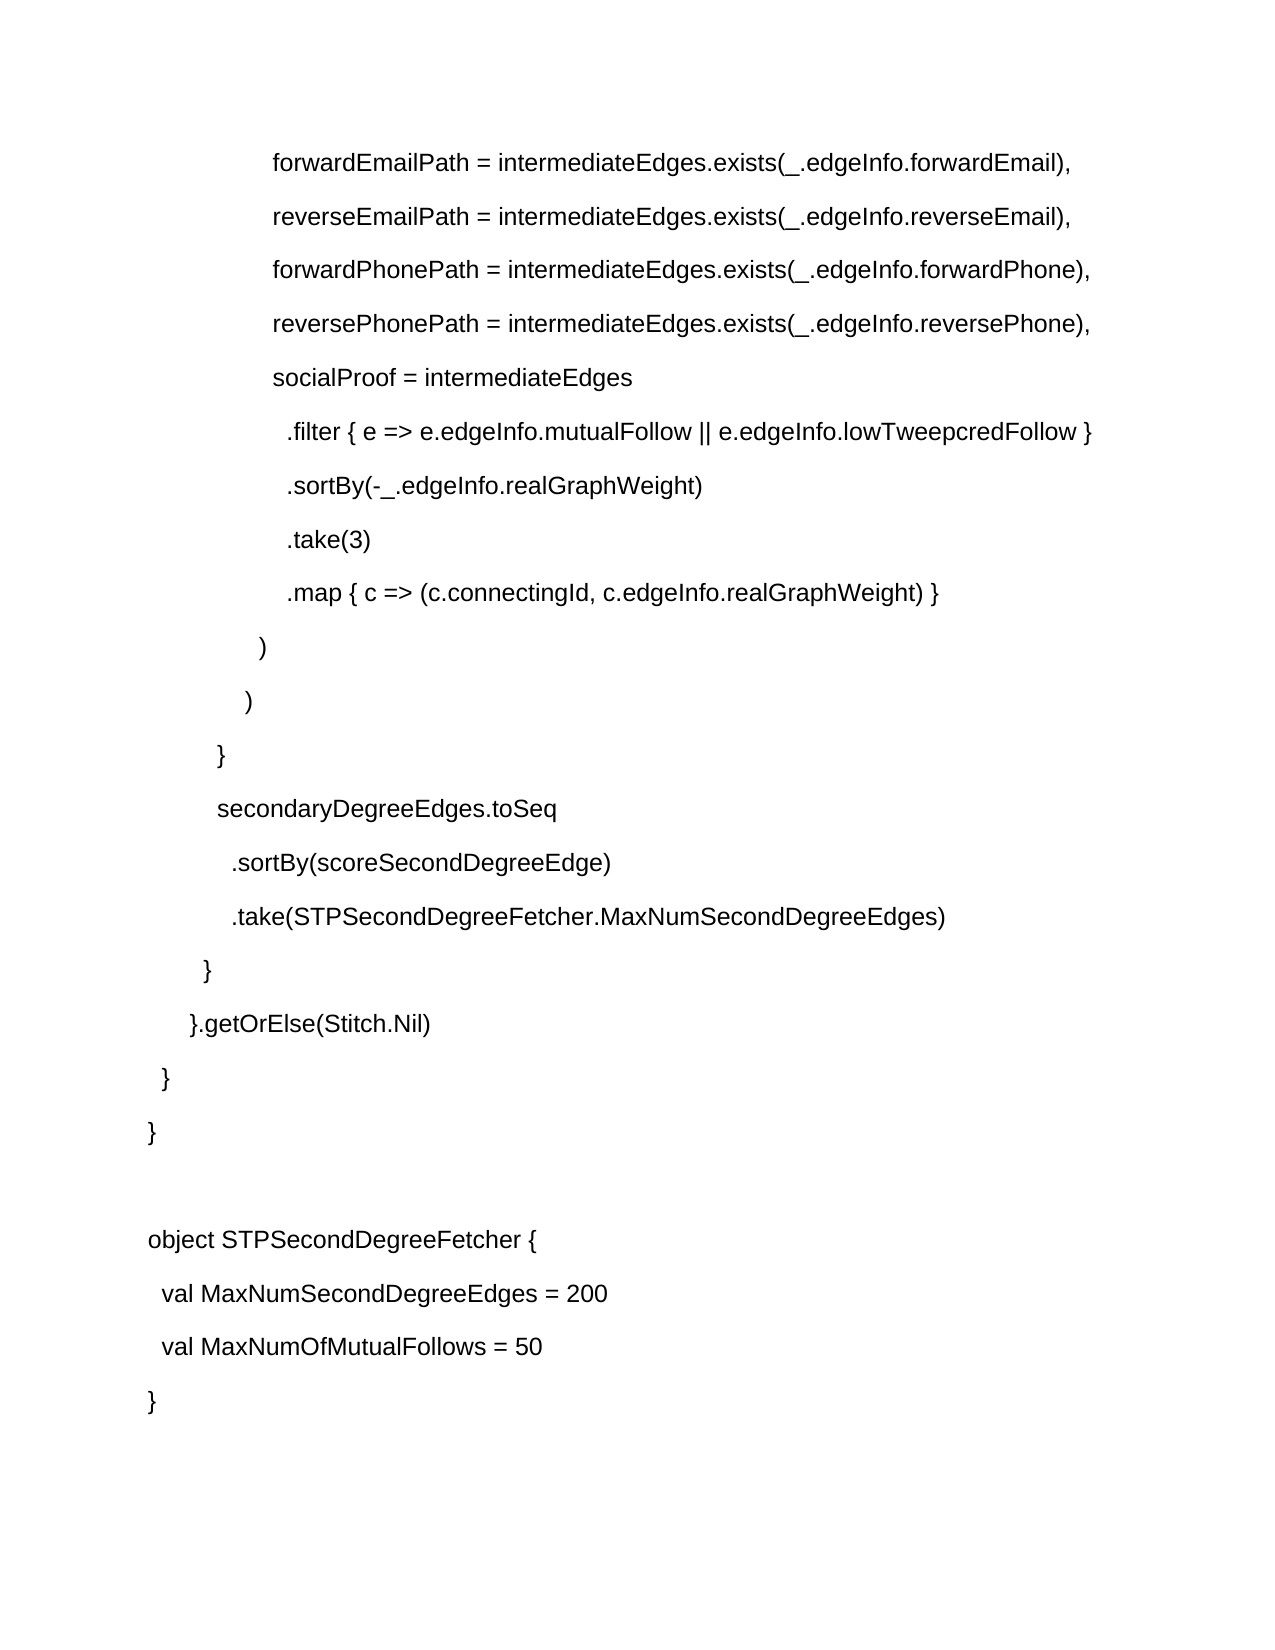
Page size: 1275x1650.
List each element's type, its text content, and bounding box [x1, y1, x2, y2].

text } [148, 1063, 1127, 1092]
text val MaxNumSecondDegreeEdges = 200 [148, 1278, 1127, 1307]
text } [148, 1386, 1127, 1415]
text secondaryDegreeEdges.toSeq [148, 794, 1127, 823]
text ) [148, 632, 1127, 661]
text reverseEmailPath = intermediateEdges.exists(_.edgeInfo.reverseEmail), [148, 201, 1127, 230]
text socialProof = intermediateEdges [148, 363, 1127, 392]
text ) [148, 686, 1127, 715]
text } [148, 955, 1127, 984]
text .filter { e => e.edgeInfo.mutualFollow || e.edgeInfo.lowTweepcredFollow } [148, 417, 1127, 446]
text forwardPhonePath = intermediateEdges.exists(_.edgeInfo.forwardPhone), [148, 255, 1127, 284]
text .sortBy(-_.edgeInfo.realGraphWeight) [148, 471, 1127, 499]
text } [148, 1117, 1127, 1146]
text .take(3) [148, 524, 1127, 553]
text }.getOrElse(Stitch.Nil) [148, 1009, 1127, 1038]
text reversePhonePath = intermediateEdges.exists(_.edgeInfo.reversePhone), [148, 309, 1127, 338]
text .take(STPSecondDegreeFetcher.MaxNumSecondDegreeEdges) [148, 902, 1127, 930]
text .sortBy(scoreSecondDegreeEdge) [148, 848, 1127, 876]
text object STPSecondDegreeFetcher { [148, 1225, 1127, 1253]
text forwardEmailPath = intermediateEdges.exists(_.edgeInfo.forwardEmail), [148, 148, 1127, 176]
text val MaxNumOfMutualFollows = 50 [148, 1332, 1127, 1361]
text } [148, 740, 1127, 769]
text .map { c => (c.connectingId, c.edgeInfo.realGraphWeight) } [148, 578, 1127, 607]
